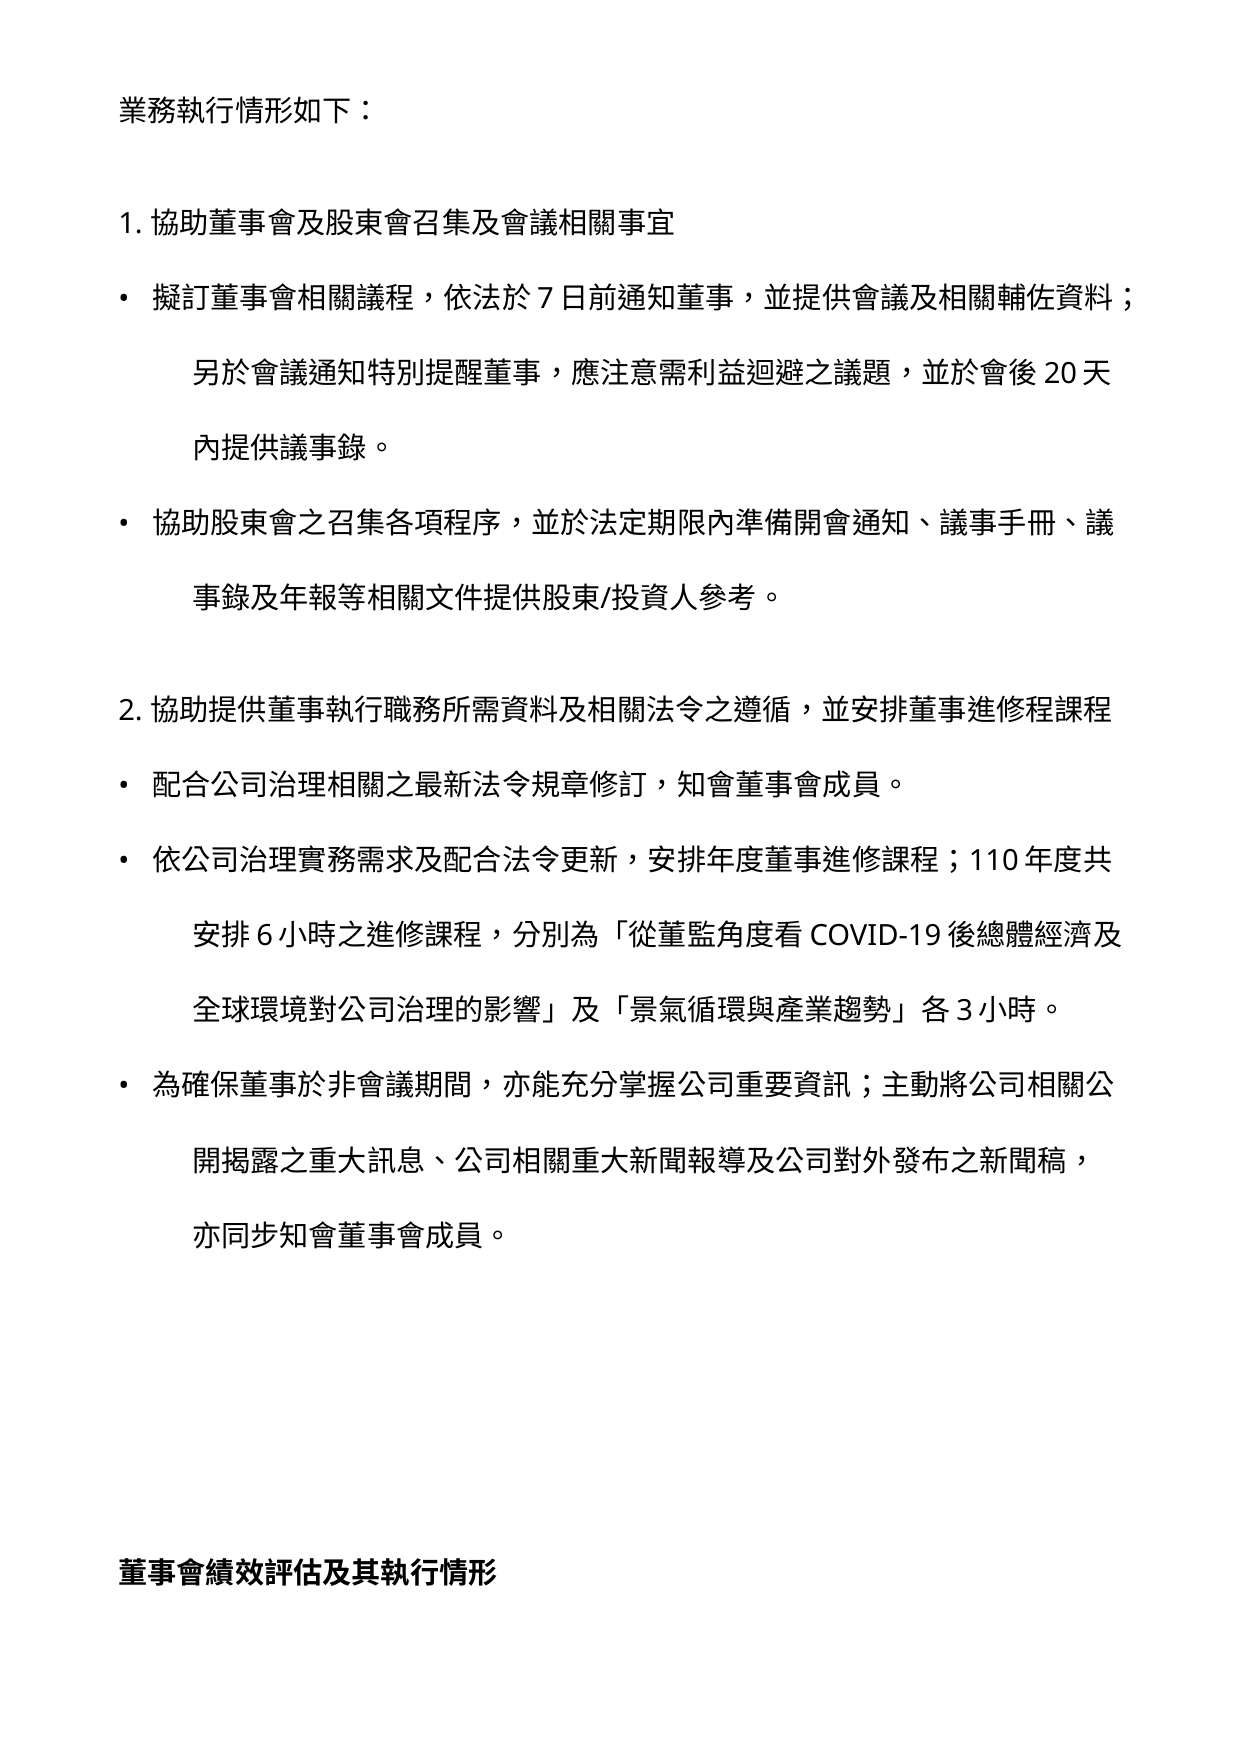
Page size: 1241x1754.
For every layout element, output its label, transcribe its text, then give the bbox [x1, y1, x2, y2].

text • 擬訂董事會相關議程，依法於7日前通知董事，並提供會議及相關輔佐資料；另於會議通知特別提醒董事，應注意需利益迴避之議題，並於會後20天內提供議事錄。 [118, 258, 1122, 483]
text • 協助股東會之召集各項程序，並於法定期限內準備開會通知、議事手冊、議事錄及年報等相關文件提供股東/投資人參考。 [118, 483, 1122, 633]
text 業務執行情形如下： [118, 71, 1122, 146]
text • 為確保董事於非會議期間，亦能充分掌握公司重要資訊；主動將公司相關公開揭露之重大訊息、公司相關重大新聞報導及公司對外發布之新聞稿，亦同步知會董事會成員。 [118, 1046, 1122, 1271]
text 1. 協助董事會及股東會召集及會議相關事宜 [118, 183, 1122, 258]
text • 依公司治理實務需求及配合法令更新，安排年度董事進修課程；110年度共安排6小時之進修課程，分別為「從董監角度看COVID-19後總體經濟及全球環境對公司治理的影響」及「景氣循環與產業趨勢」各3小時。 [118, 821, 1122, 1046]
text 董事會績效評估及其執行情形 [118, 1533, 1122, 1608]
text • 配合公司治理相關之最新法令規章修訂，知會董事會成員。 [118, 746, 1122, 821]
text 2. 協助提供董事執行職務所需資料及相關法令之遵循，並安排董事進修程課程 [118, 671, 1122, 746]
